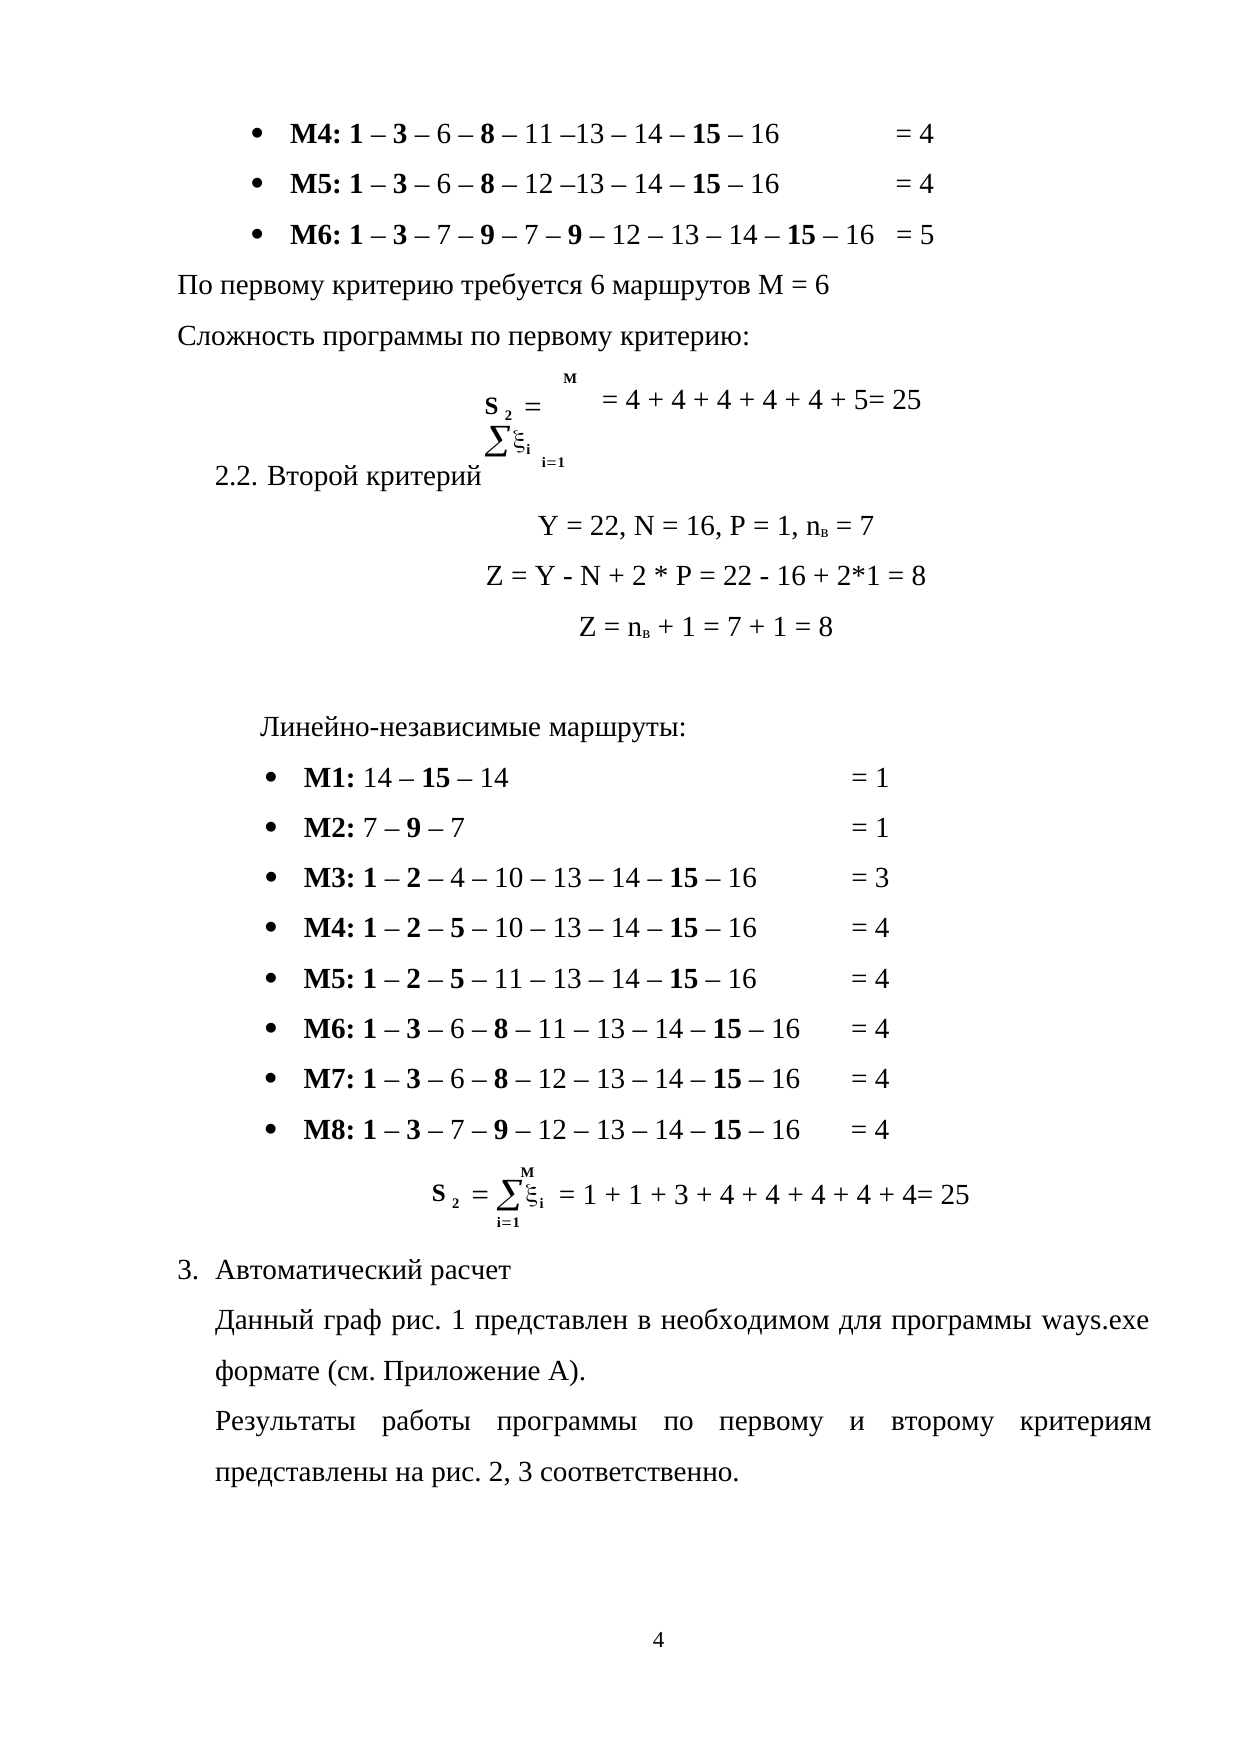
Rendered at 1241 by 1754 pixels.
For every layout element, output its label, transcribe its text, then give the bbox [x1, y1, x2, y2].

text Линейно-независимые маршруты: [260, 709, 1173, 743]
text Результаты работы программы по первому и второму критериям представлены на рис. 2, 3 соответственно. [215, 1403, 1152, 1487]
list Второй критерий [214, 458, 482, 491]
list М5: 1 – 3 – 6 – 8 – 12 –13 – 14 – 15 – 16 = 4 [252, 167, 1173, 200]
text Y = 22, N = 16, P = 1, nв = 7 [291, 508, 1120, 542]
list М4: 1 – 2 – 5 – 10 – 13 – 14 – 15 – 16 = 4 [266, 911, 1173, 944]
list Автоматический расчет [177, 1252, 543, 1286]
text S 2  i [156, 1181, 543, 1216]
list М2: 7 – 9 – 7 = 1 [266, 810, 1173, 844]
text Z = Y - N + 2 * P = 22 - 16 + 2*1 = 8 [291, 558, 1120, 592]
list М4: 1 – 3 – 6 – 8 – 11 –13 – 14 – 15 – 16 = 4 [252, 116, 1173, 150]
list М5: 1 – 2 – 5 – 11 – 13 – 14 – 15 – 16 = 4 [266, 961, 1173, 995]
list М6: 1 – 3 – 6 – 8 – 11 – 13 – 14 – 15 – 16 = 4 [266, 1011, 1173, 1045]
text = 4 + 4 + 4 + 4 + 4 + 5= 25 [602, 382, 1173, 416]
text S 2  i [484, 387, 586, 456]
text i1 [156, 1216, 519, 1231]
list М6: 1 – 3 – 7 – 9 – 7 – 9 – 12 – 13 – 14 – 15 – 16 = 5 [252, 217, 1173, 251]
list М1: 14 – 15 – 14 = 1 [266, 760, 1173, 794]
list М3: 1 – 2 – 4 – 10 – 13 – 14 – 15 – 16 = 3 [266, 861, 1173, 894]
text Z = nв + 1 = 7 + 1 = 8 [291, 609, 1120, 642]
text формате (см. Приложение А). [215, 1353, 1173, 1386]
list М7: 1 – 3 – 6 – 8 – 12 – 13 – 14 – 15 – 16 = 4 [266, 1062, 1173, 1095]
list М8: 1 – 3 – 7 – 9 – 12 – 13 – 14 – 15 – 16 = 4 [266, 1112, 1173, 1146]
text = 1 + 1 + 3 + 4 + 4 + 4 + 4 + 4= 25 [559, 1177, 1173, 1210]
text По первому критерию требуется 6 маршрутов М = 6 Сложность программы по первому критерию: [177, 267, 831, 351]
text Данный граф рис. 1 представлен в необходимом для программы ways.exe [215, 1302, 1173, 1336]
text i1 [542, 456, 586, 471]
